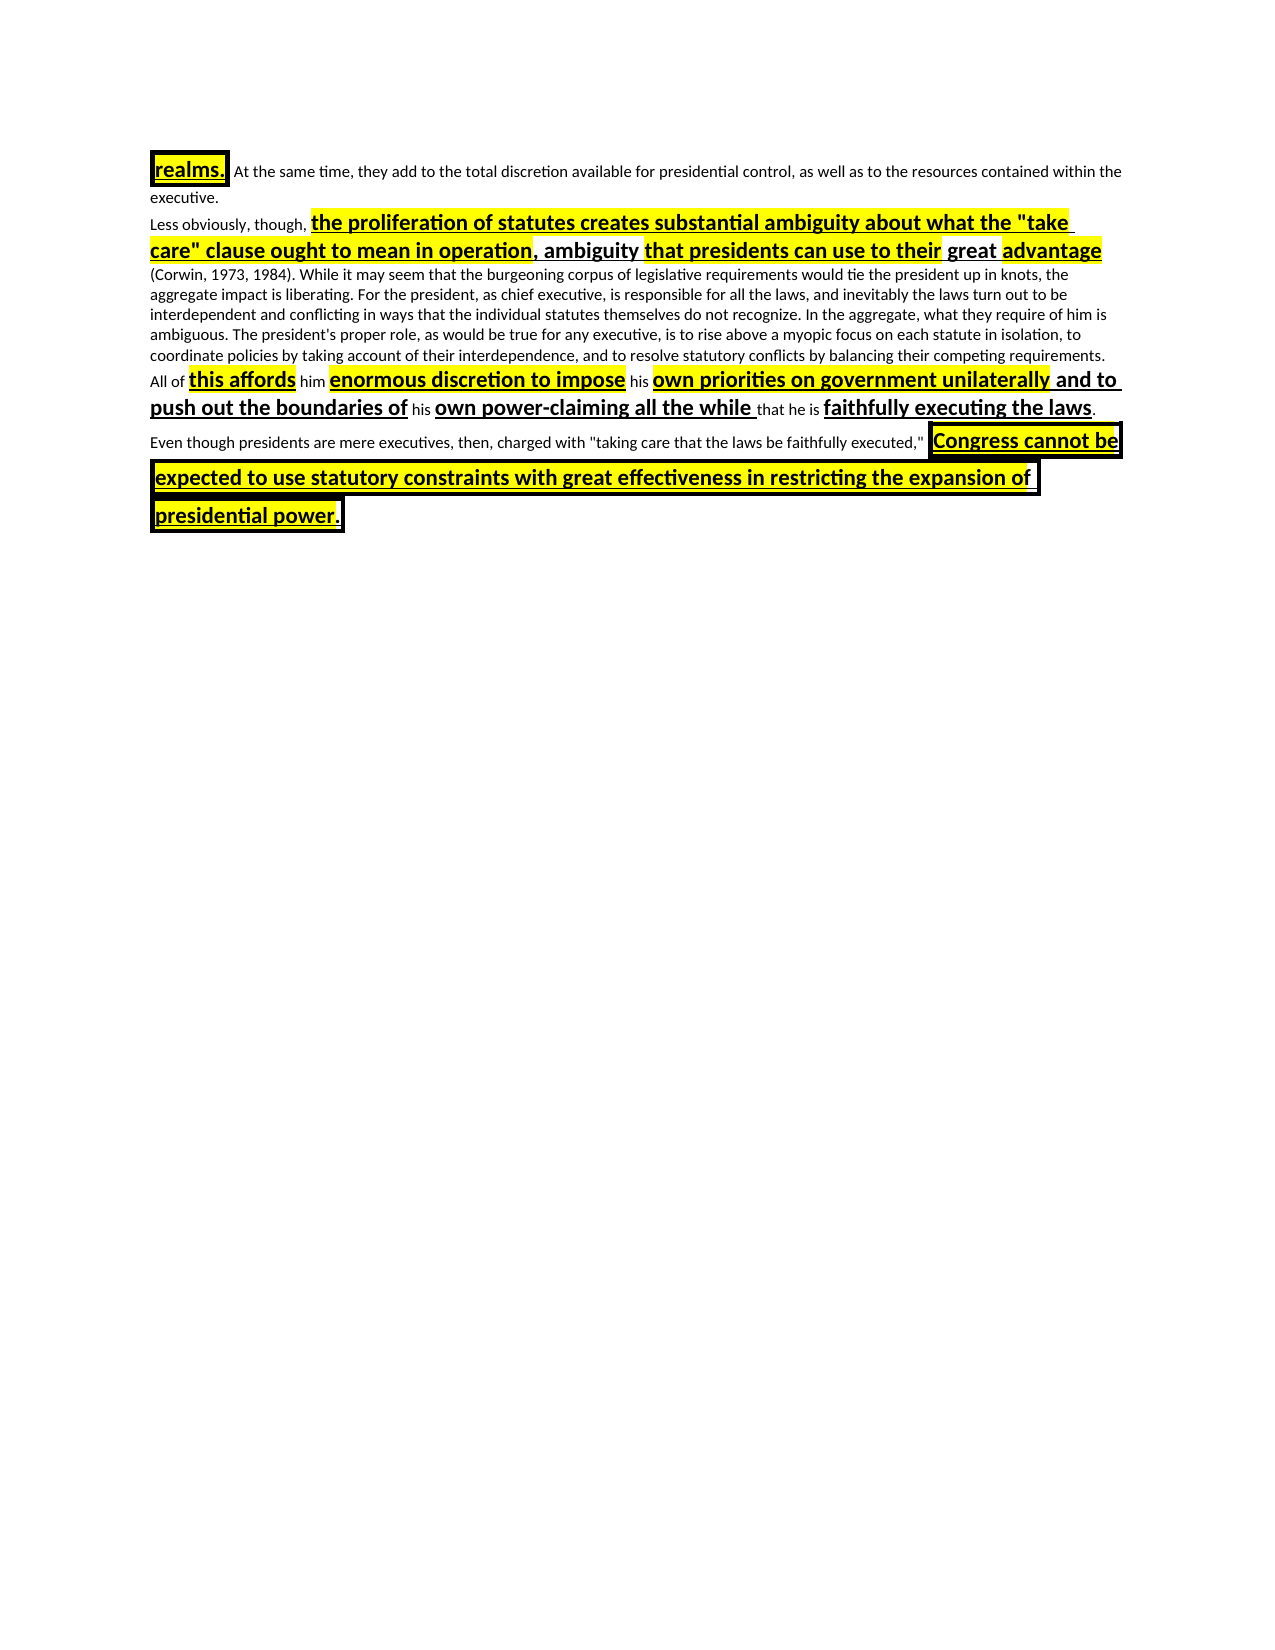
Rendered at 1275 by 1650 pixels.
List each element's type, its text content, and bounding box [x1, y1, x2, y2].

text Even though presidents are mere executives, then, charged with "taking care that the laws be faithfully executed," Congress cannot be expected to use statutory constraints with great effectiveness in restricting the expansion of presidential power. [150, 421, 928, 459]
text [150, 150, 1125, 208]
text Less obviously, though, the proliferation of statutes creates substantial ambiguity about what the "take care" clause ought to mean in operation, ambiguity that presidents can use to their great advantage (Corwin, 1973, 1984). While it may seem that the burgeoning corpus of legislative requirements would tie the president up in knots, the aggregate impact is liberating. For the president, as chief executive, is responsible for all the laws, and inevitably the laws turn out to be interdependent and conflicting in ways that the individual statutes themselves do not recognize. In the aggregate, what they require of him is ambiguous. The president's proper role, as would be true for any executive, is to rise above a myopic focus on each statute in isolation, to coordinate policies by taking account of their interdependence, and to resolve statutory conflicts by balancing their competing requirements. All of this affords him enormous discretion to impose his own priorities on government unilaterally and to push out the boundaries of his own power-claiming all the while that he is faithfully executing the laws. [150, 208, 1125, 421]
text Even though presidents are mere executives, then, charged with "taking care that the laws be faithfully executed," Congress cannot be expected to use statutory constraints with great effectiveness in restricting the expansion of presidential power. [345, 421, 1125, 533]
